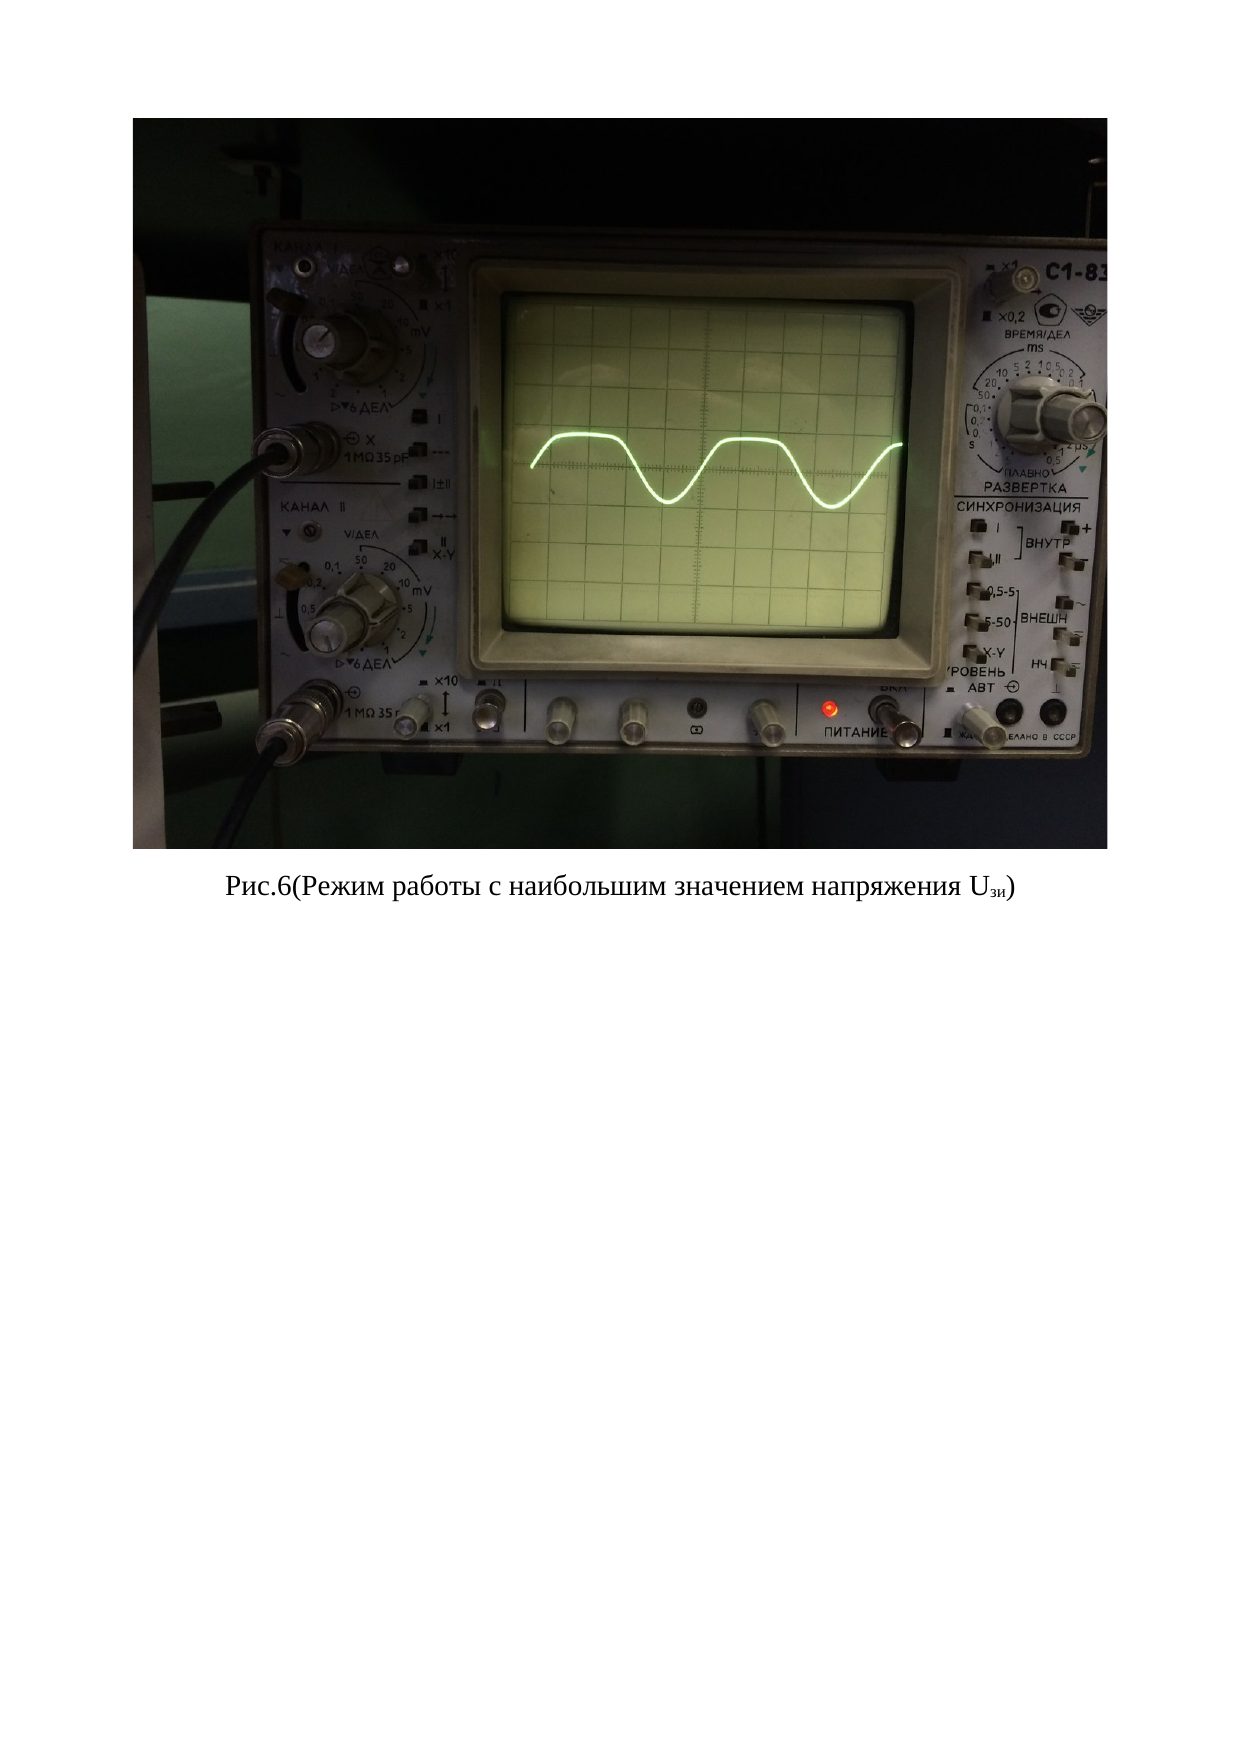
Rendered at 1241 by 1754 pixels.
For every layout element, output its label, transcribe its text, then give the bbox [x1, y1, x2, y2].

picture [132, 118, 1108, 849]
text Рис.6(Режим работы с наибольшим значением напряжения Uзи) [118, 868, 1122, 901]
